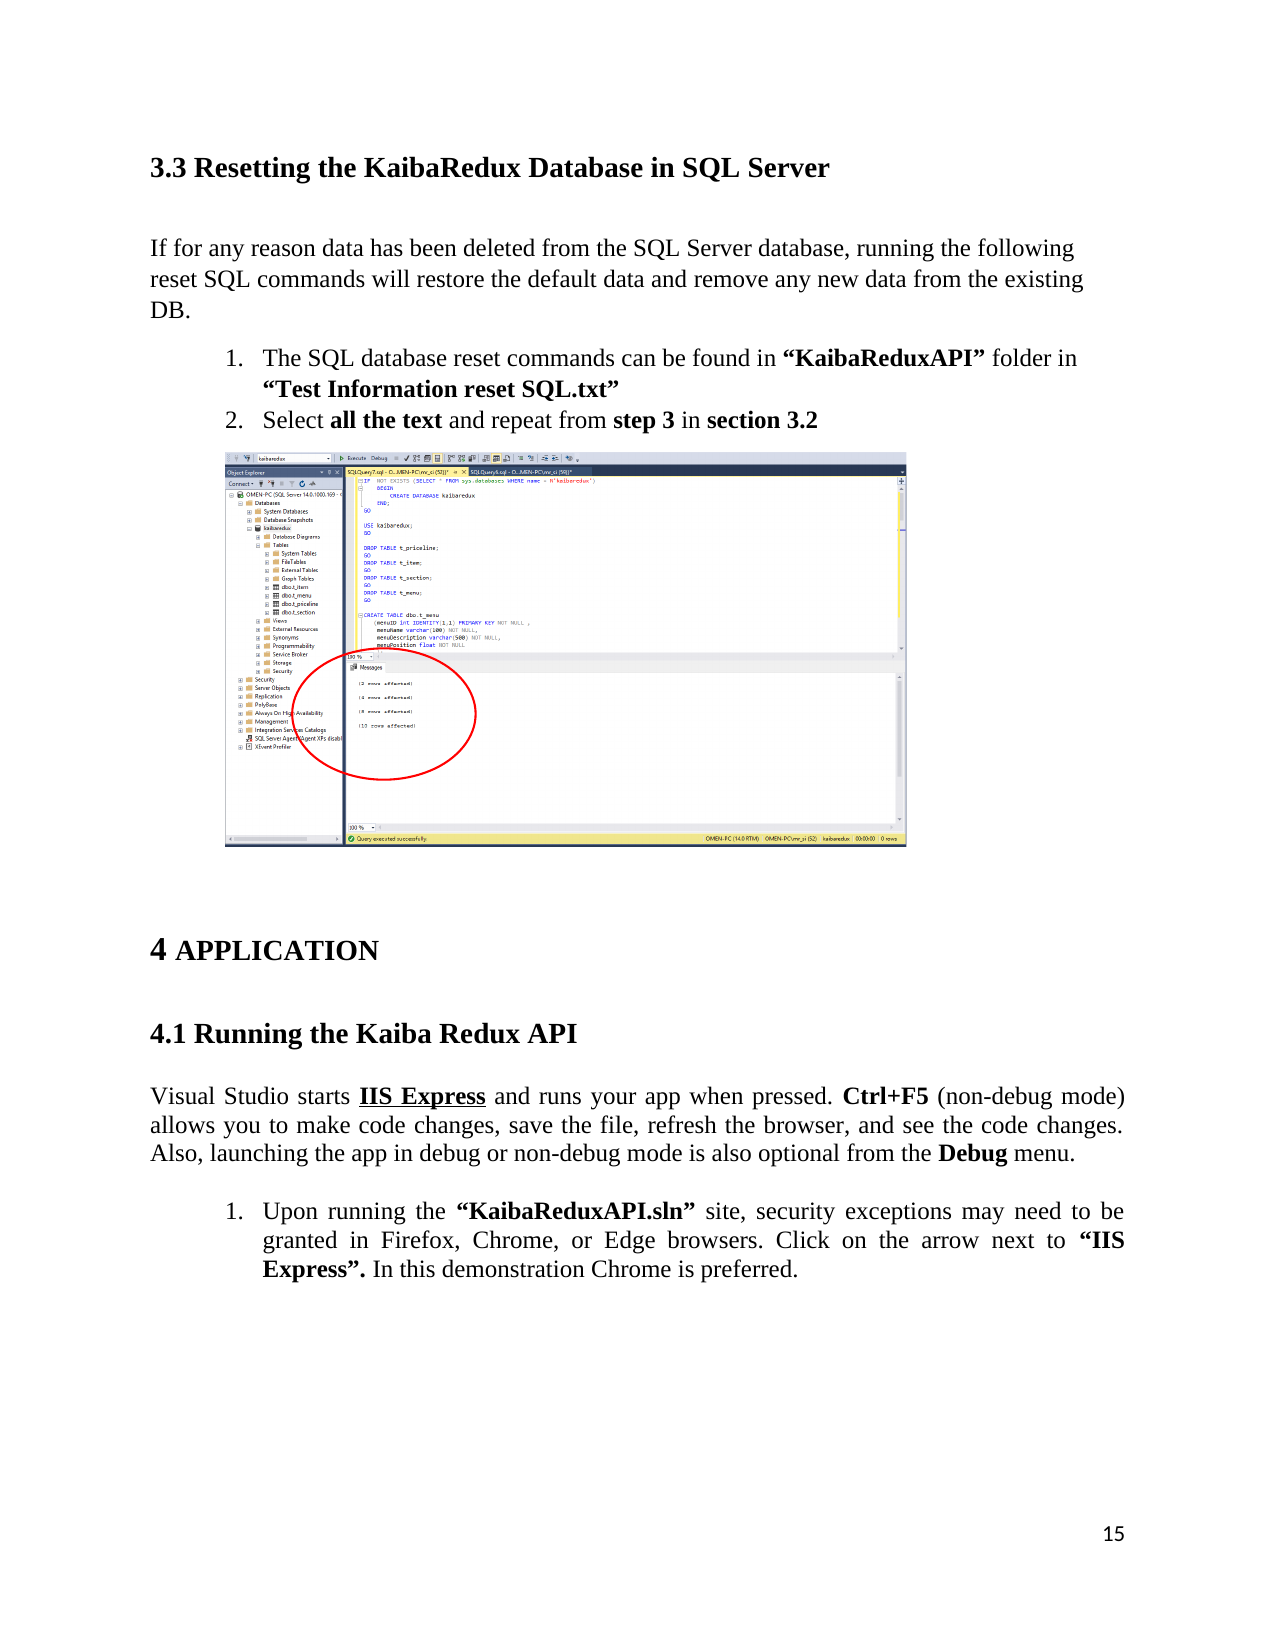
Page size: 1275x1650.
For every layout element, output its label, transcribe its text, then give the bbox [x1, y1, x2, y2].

picture [225, 452, 907, 847]
subtitle 4.1 Running the Kaiba Redux API [150, 1016, 1125, 1049]
list Upon running the “KaibaReduxAPI.sln” site, security exceptions may need to be granted in Firefox, Chrome, or Edge browsers. Click on the arrow next to “IIS Express”. In this demonstration Chrome is preferred. [225, 1196, 1125, 1283]
list The SQL database reset commands can be found in “KaibaReduxAPI” folder in “Test Information reset SQL.txt” [225, 343, 1125, 403]
subtitle 3.3 Resetting the KaibaRedux Database in SQL Server [150, 150, 1125, 183]
text If for any reason data has been deleted from the SQL Server database, running the following reset SQL commands will restore the default data and remove any new data from the existing DB. [150, 233, 1125, 324]
text Visual Studio starts IIS Express and runs your app when pressed. Ctrl+F5 (non-debug mode) allows you to make code changes, save the file, refresh the browser, and see the code changes. Also, launching the app in debug or non-debug mode is also optional from the Debug menu. [150, 1081, 1125, 1167]
subtitle 4 APPLICATION [150, 929, 1125, 968]
list Select all the text and repeat from step 3 in section 3.2 [225, 405, 1125, 434]
